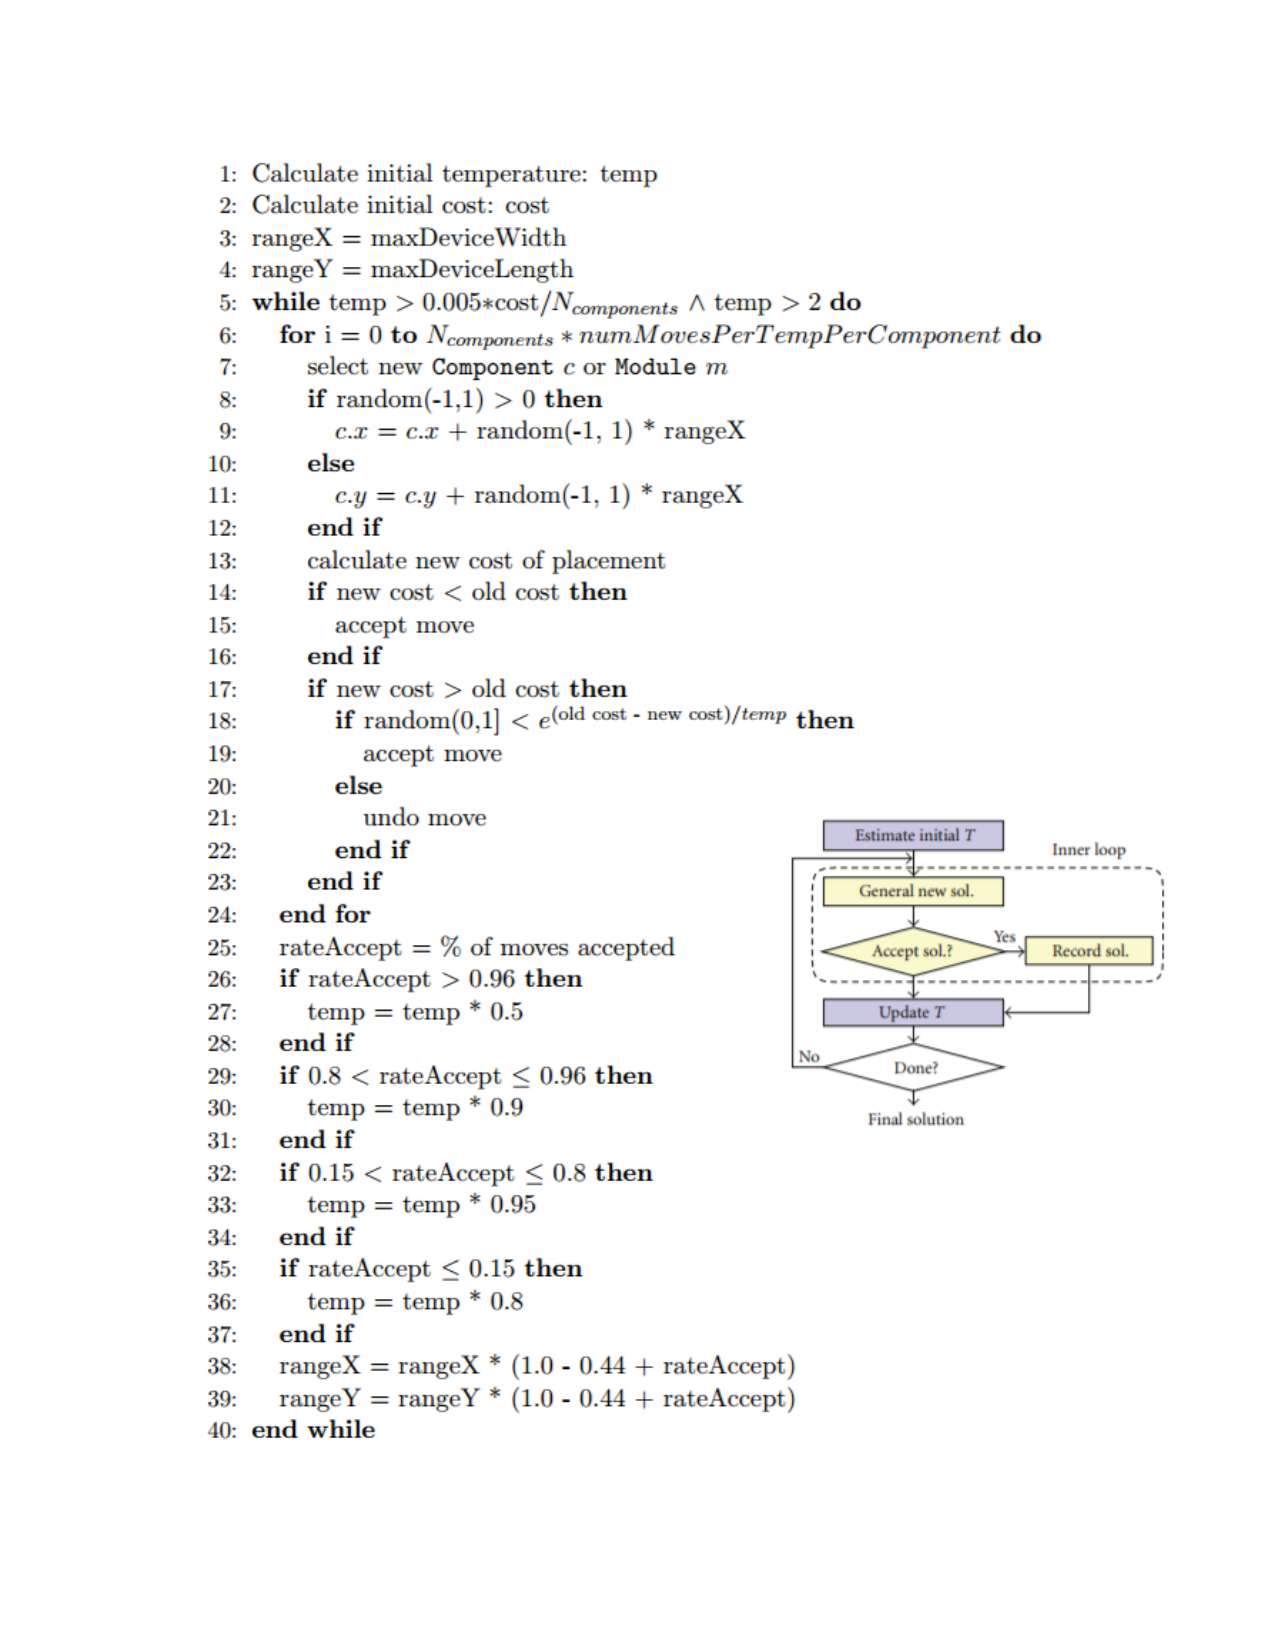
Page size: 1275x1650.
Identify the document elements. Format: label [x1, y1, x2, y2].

picture [150, 150, 1245, 1443]
